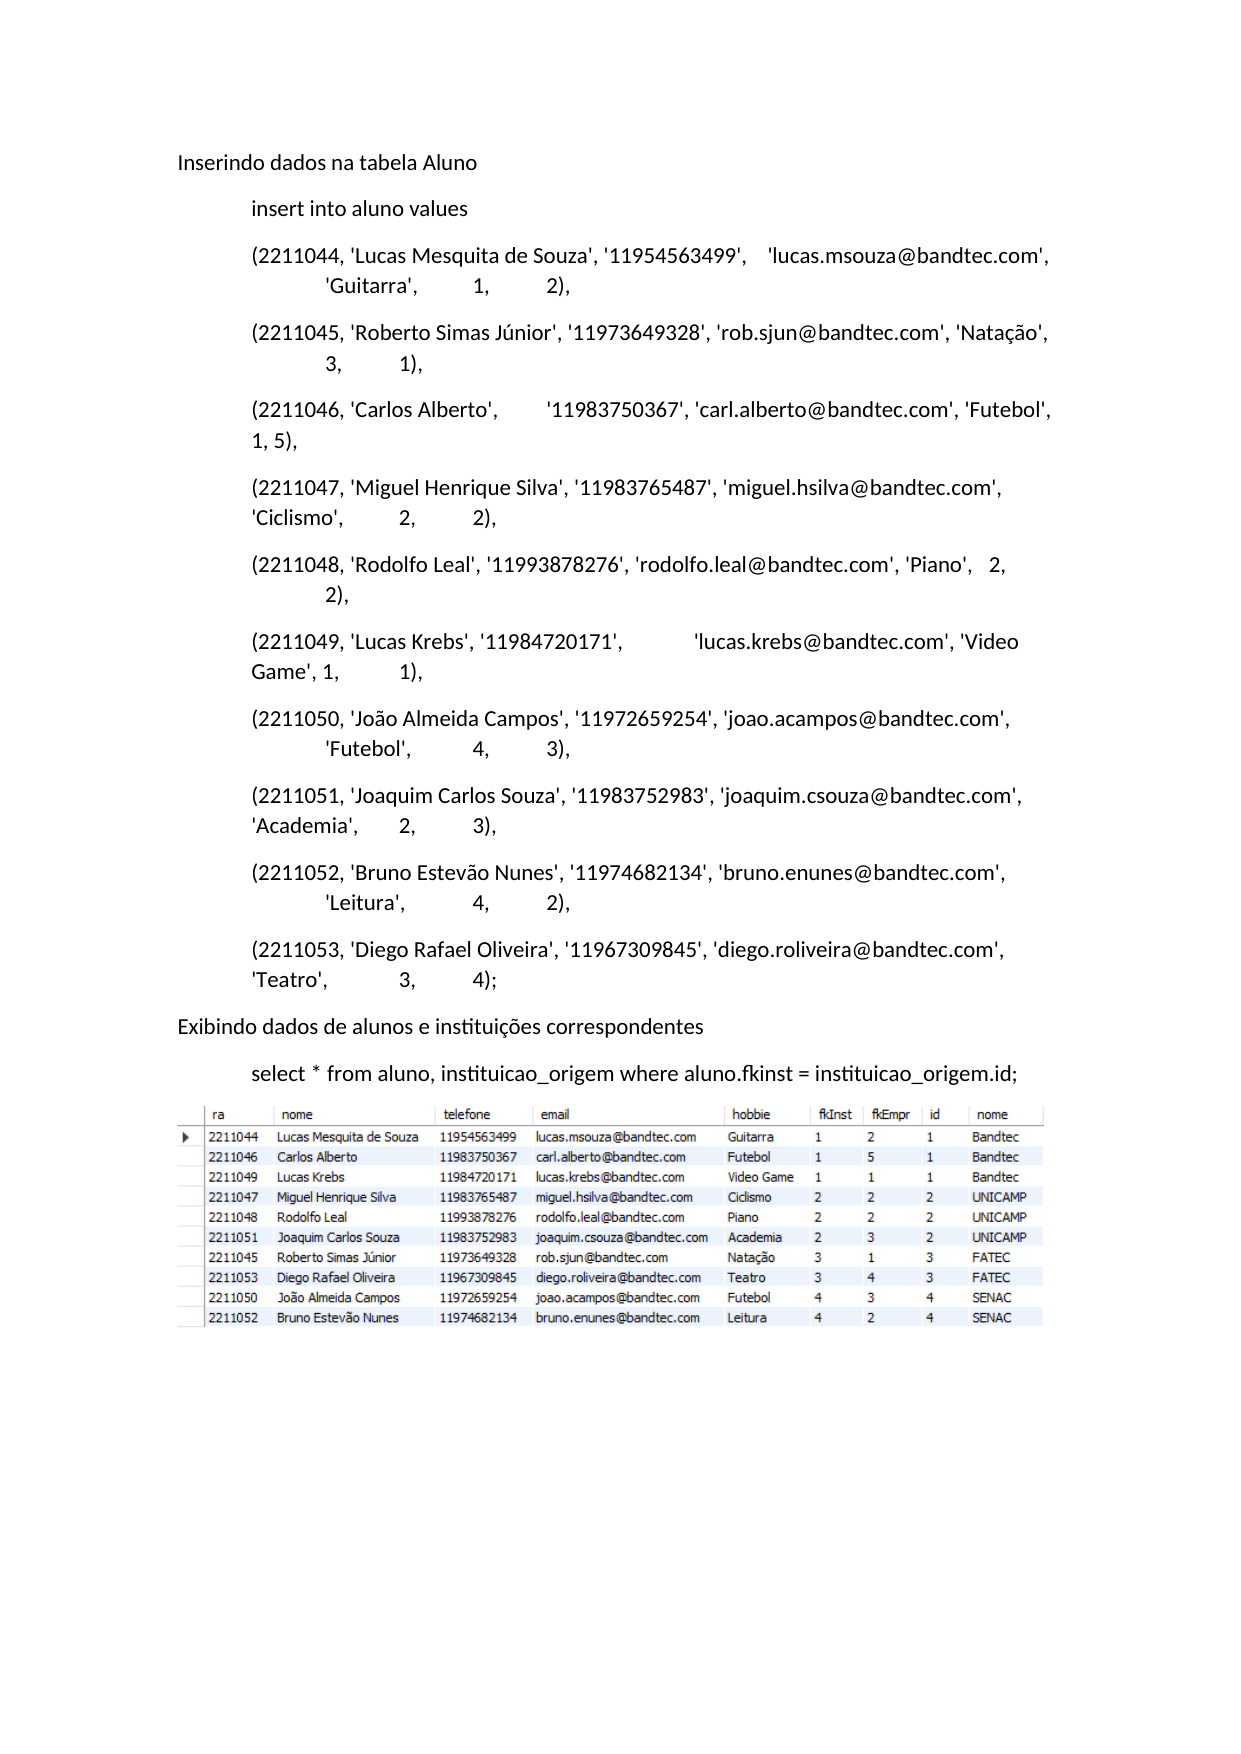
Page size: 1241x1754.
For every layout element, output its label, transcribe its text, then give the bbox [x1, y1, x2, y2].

text (2211048, 'Rodolfo Leal', '11993878276', 'rodolfo.leal@bandtec.com', 'Piano', 2, 2), [251, 550, 1063, 608]
text (2211052, 'Bruno Estevão Nunes', '11974682134', 'bruno.enunes@bandtec.com', 'Leitura', 4, 2), [251, 858, 1063, 916]
text (2211046, 'Carlos Alberto', '11983750367', 'carl.alberto@bandtec.com', 'Futebol', 1, 5), [251, 396, 1063, 454]
text (2211049, 'Lucas Krebs', '11984720171', 'lucas.krebs@bandtec.com', 'Video Game', 1, 1), [251, 627, 1063, 685]
text select * from aluno, instituicao_origem where aluno.fkinst = instituicao_origem.id; [177, 1059, 1063, 1087]
text (2211050, 'João Almeida Campos', '11972659254', 'joao.acampos@bandtec.com', 'Futebol', 4, 3), [251, 704, 1063, 762]
text insert into aluno values [251, 194, 1063, 222]
text (2211051, 'Joaquim Carlos Souza', '11983752983', 'joaquim.csouza@bandtec.com', 'Academia', 2, 3), [251, 781, 1063, 839]
text Exibindo dados de alunos e instituições correspondentes [177, 1012, 1063, 1040]
text (2211053, 'Diego Rafael Oliveira', '11967309845', 'diego.roliveira@bandtec.com', 'Teatro', 3, 4); [251, 935, 1063, 993]
text Inserindo dados na tabela Aluno [177, 148, 1063, 176]
text (2211047, 'Miguel Henrique Silva', '11983765487', 'miguel.hsilva@bandtec.com', 'Ciclismo', 2, 2), [251, 473, 1063, 531]
text (2211044, 'Lucas Mesquita de Souza', '11954563499', 'lucas.msouza@bandtec.com', 'Guitarra', 1, 2), [251, 241, 1063, 299]
text (2211045, 'Roberto Simas Júnior', '11973649328', 'rob.sjun@bandtec.com', 'Natação', 3, 1), [251, 318, 1063, 377]
picture [177, 1106, 1063, 1339]
